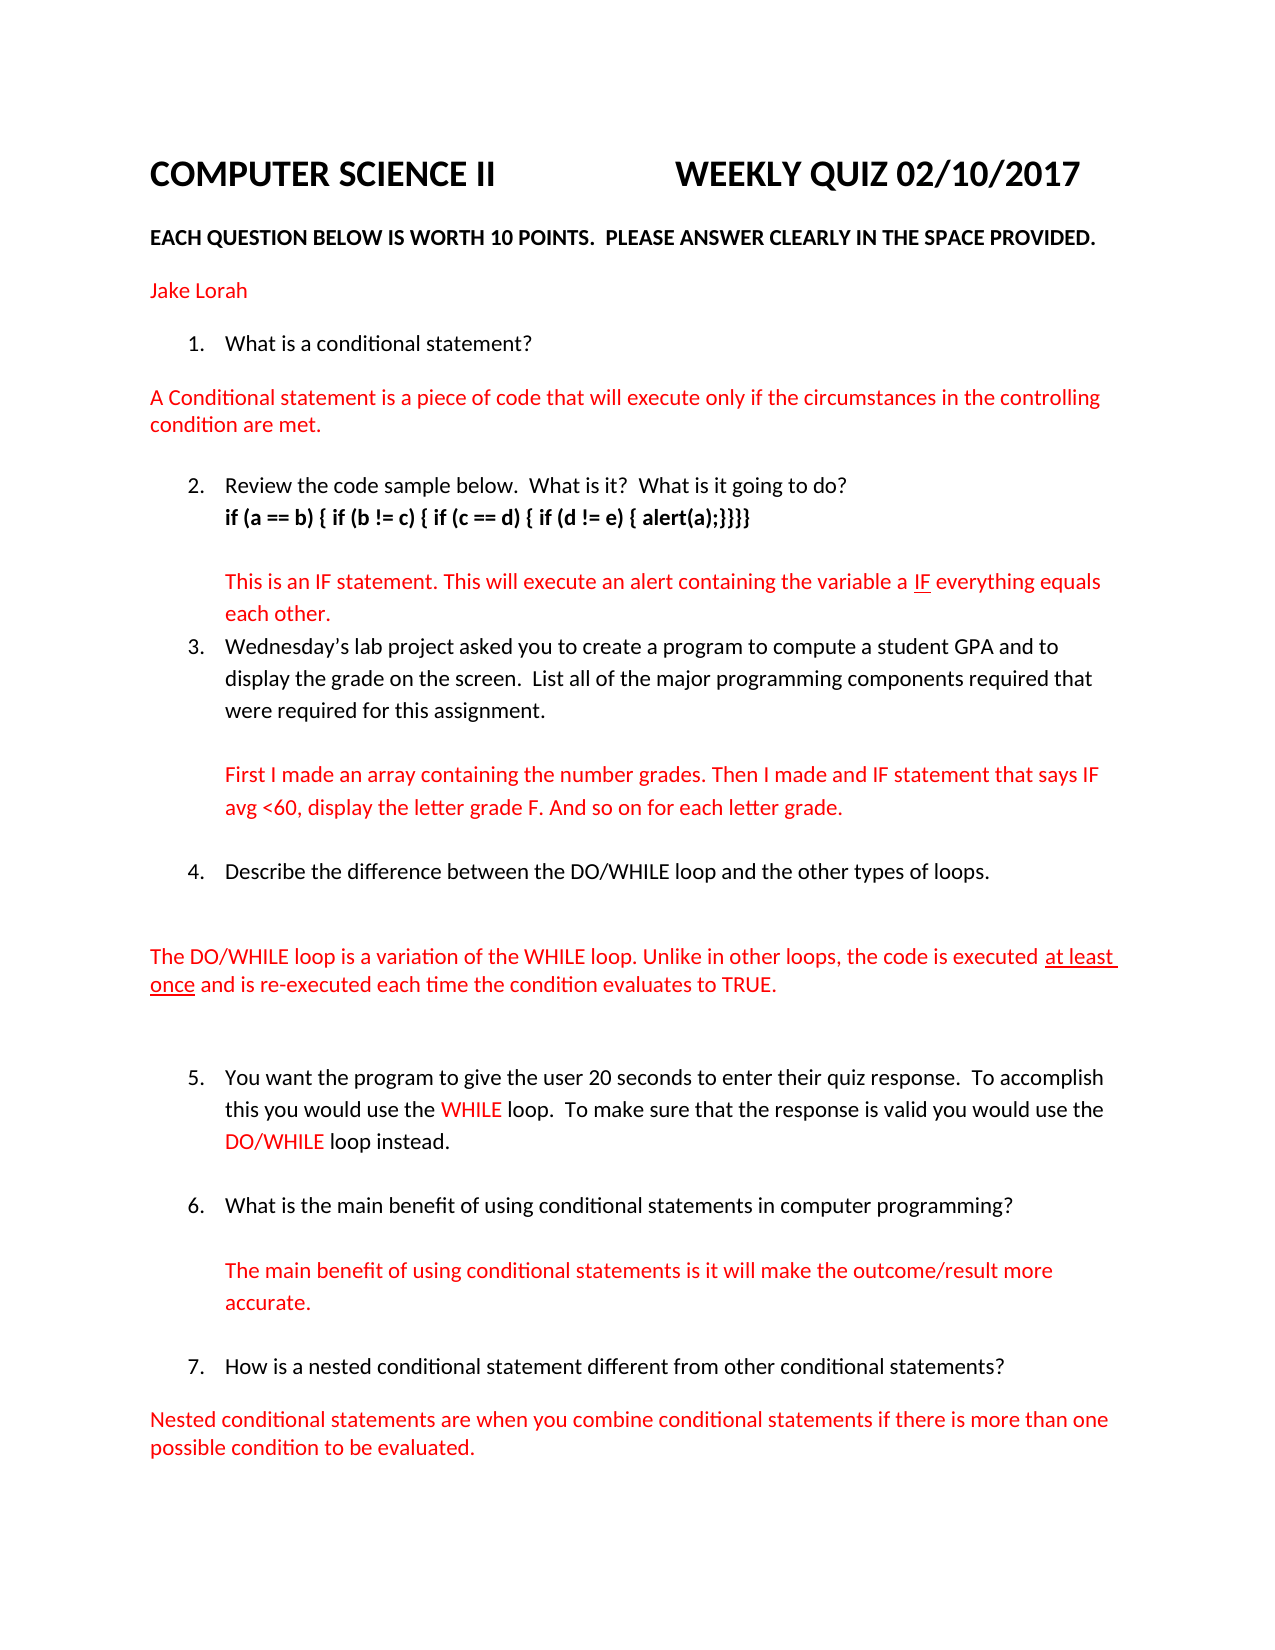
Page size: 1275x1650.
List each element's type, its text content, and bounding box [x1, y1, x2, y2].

text COMPUTER SCIENCE II WEEKLY QUIZ 02/10/2017 [150, 150, 1125, 196]
text The DO/WHILE loop is a variation of the WHILE loop. Unlike in other loops, the code is executed at least once and is re-executed each time the condition evaluates to TRUE. [150, 942, 1125, 998]
list Review the code sample below. What is it? What is it going to do? [187, 471, 1125, 499]
text EACH QUESTION BELOW IS WORTH 10 POINTS. PLEASE ANSWER CLEARLY IN THE SPACE PROVIDED. [150, 223, 1125, 252]
text A Conditional statement is a piece of code that will execute only if the circumstances in the controlling condition are met. [150, 383, 1125, 439]
list This is an IF statement. This will execute an alert containing the variable a IF everything equals each other. [225, 567, 1125, 628]
list Wednesday’s lab project asked you to create a program to compute a student GPA and to display the grade on the screen. List all of the major programming components required that were required for this assignment. [187, 632, 1125, 724]
list How is a nested conditional statement different from other conditional statements? [187, 1352, 1125, 1380]
list if (a == b) { if (b != c) { if (c == d) { if (d != e) { alert(a);}}}} [225, 503, 1125, 531]
list You want the program to give the user 20 seconds to enter their quiz response. To accomplish this you would use the WHILE loop. To make sure that the response is valid you would use the DO/WHILE loop instead. [187, 1063, 1125, 1155]
list What is the main benefit of using conditional statements in computer programming? [187, 1191, 1125, 1219]
list Describe the difference between the DO/WHILE loop and the other types of loops. [187, 857, 1125, 885]
text Nested conditional statements are when you combine conditional statements if there is more than one possible condition to be evaluated. [150, 1405, 1125, 1461]
list The main benefit of using conditional statements is it will make the outcome/result more accurate. [225, 1256, 1125, 1316]
list First I made an array containing the number grades. Then I made and IF statement that says IF avg <60, display the letter grade F. And so on for each letter grade. [225, 761, 1125, 821]
text Jake Lorah [150, 277, 1125, 304]
list What is a conditional statement? [187, 329, 1125, 358]
